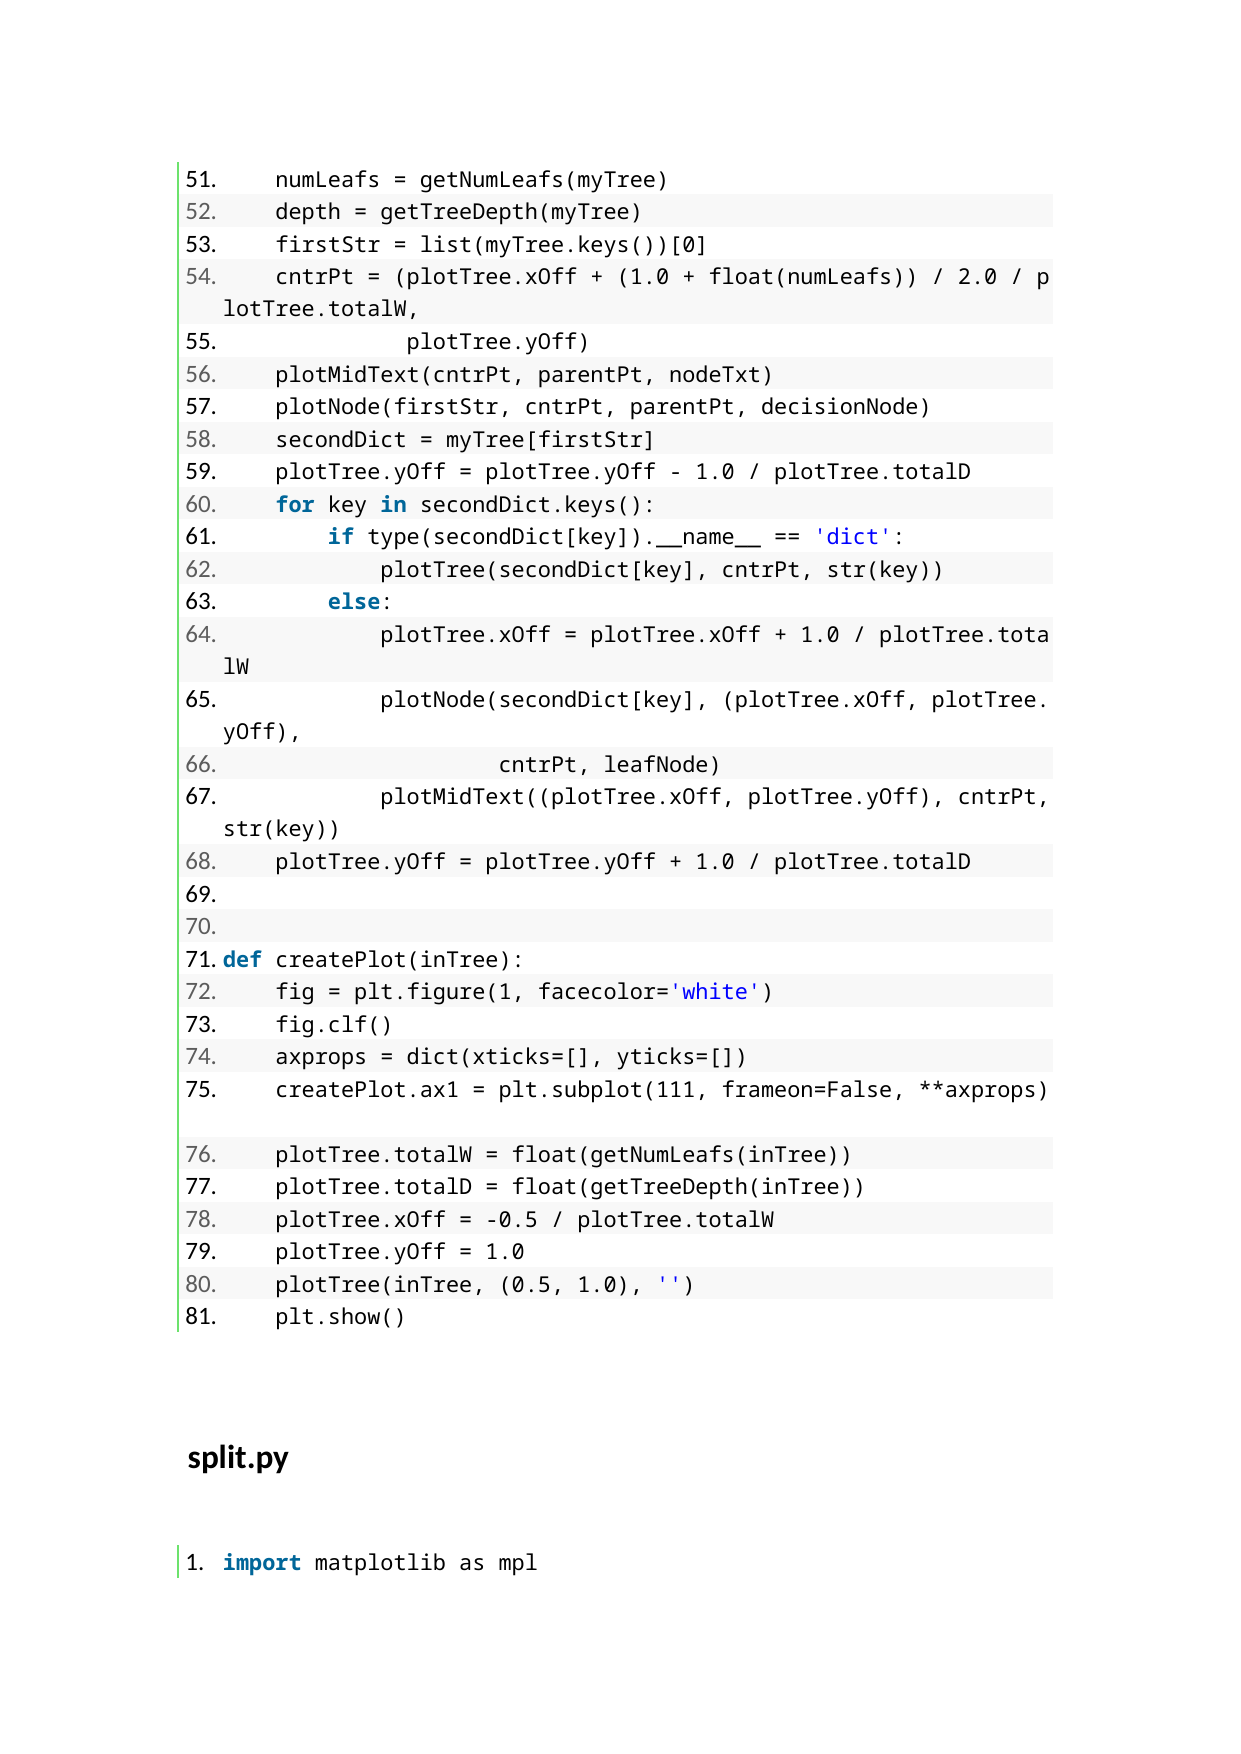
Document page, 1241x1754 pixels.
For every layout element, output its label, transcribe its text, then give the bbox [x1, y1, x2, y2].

list plotNode(firstStr, cntrPt, parentPt, decisionNode) [179, 389, 1053, 422]
list plotTree.totalD = float(getTreeDepth(inTree)) [179, 1169, 1053, 1202]
list for key in secondDict.keys(): [179, 487, 1053, 519]
list plotTree.yOff) [179, 324, 1053, 357]
list if type(secondDict[key]).__name__ == 'dict': [179, 519, 1053, 552]
list plotTree.xOff = plotTree.xOff + 1.0 / plotTree.totalW [179, 617, 1053, 682]
list numLeafs = getNumLeafs(myTree) [179, 162, 1053, 194]
list plotTree.yOff = 1.0 [179, 1234, 1053, 1267]
list plotTree(inTree, (0.5, 1.0), '') [179, 1267, 1053, 1299]
list plotTree.yOff = plotTree.yOff - 1.0 / plotTree.totalD [179, 454, 1053, 487]
list createPlot.ax1 = plt.subplot(111, frameon=False, **axprops) [179, 1072, 1053, 1137]
list plotTree.yOff = plotTree.yOff + 1.0 / plotTree.totalD [179, 844, 1053, 877]
list secondDict = myTree[firstStr] [179, 422, 1053, 454]
list def createPlot(inTree): [179, 942, 1053, 974]
list plotNode(secondDict[key], (plotTree.xOff, plotTree.yOff), [179, 682, 1053, 747]
list axprops = dict(xticks=[], yticks=[]) [179, 1039, 1053, 1072]
list fig.clf() [179, 1007, 1053, 1039]
list plt.show() [179, 1299, 1053, 1332]
list cntrPt = (plotTree.xOff + (1.0 + float(numLeafs)) / 2.0 / plotTree.totalW, [179, 259, 1053, 324]
list else: [179, 584, 1053, 617]
list plotTree.xOff = -0.5 / plotTree.totalW [179, 1202, 1053, 1234]
list fig = plt.figure(1, facecolor='white') [179, 974, 1053, 1007]
list import matplotlib as mpl [179, 1545, 1053, 1578]
list plotMidText(cntrPt, parentPt, nodeTxt) [179, 357, 1053, 389]
list firstStr = list(myTree.keys())[0] [179, 227, 1053, 259]
list plotMidText((plotTree.xOff, plotTree.yOff), cntrPt, str(key)) [179, 779, 1053, 844]
list cntrPt, leafNode) [179, 747, 1053, 779]
list plotTree.totalW = float(getNumLeafs(inTree)) [179, 1137, 1053, 1169]
list plotTree(secondDict[key], cntrPt, str(key)) [179, 552, 1053, 584]
list depth = getTreeDepth(myTree) [179, 194, 1053, 227]
subtitle split.py [187, 1424, 1053, 1489]
